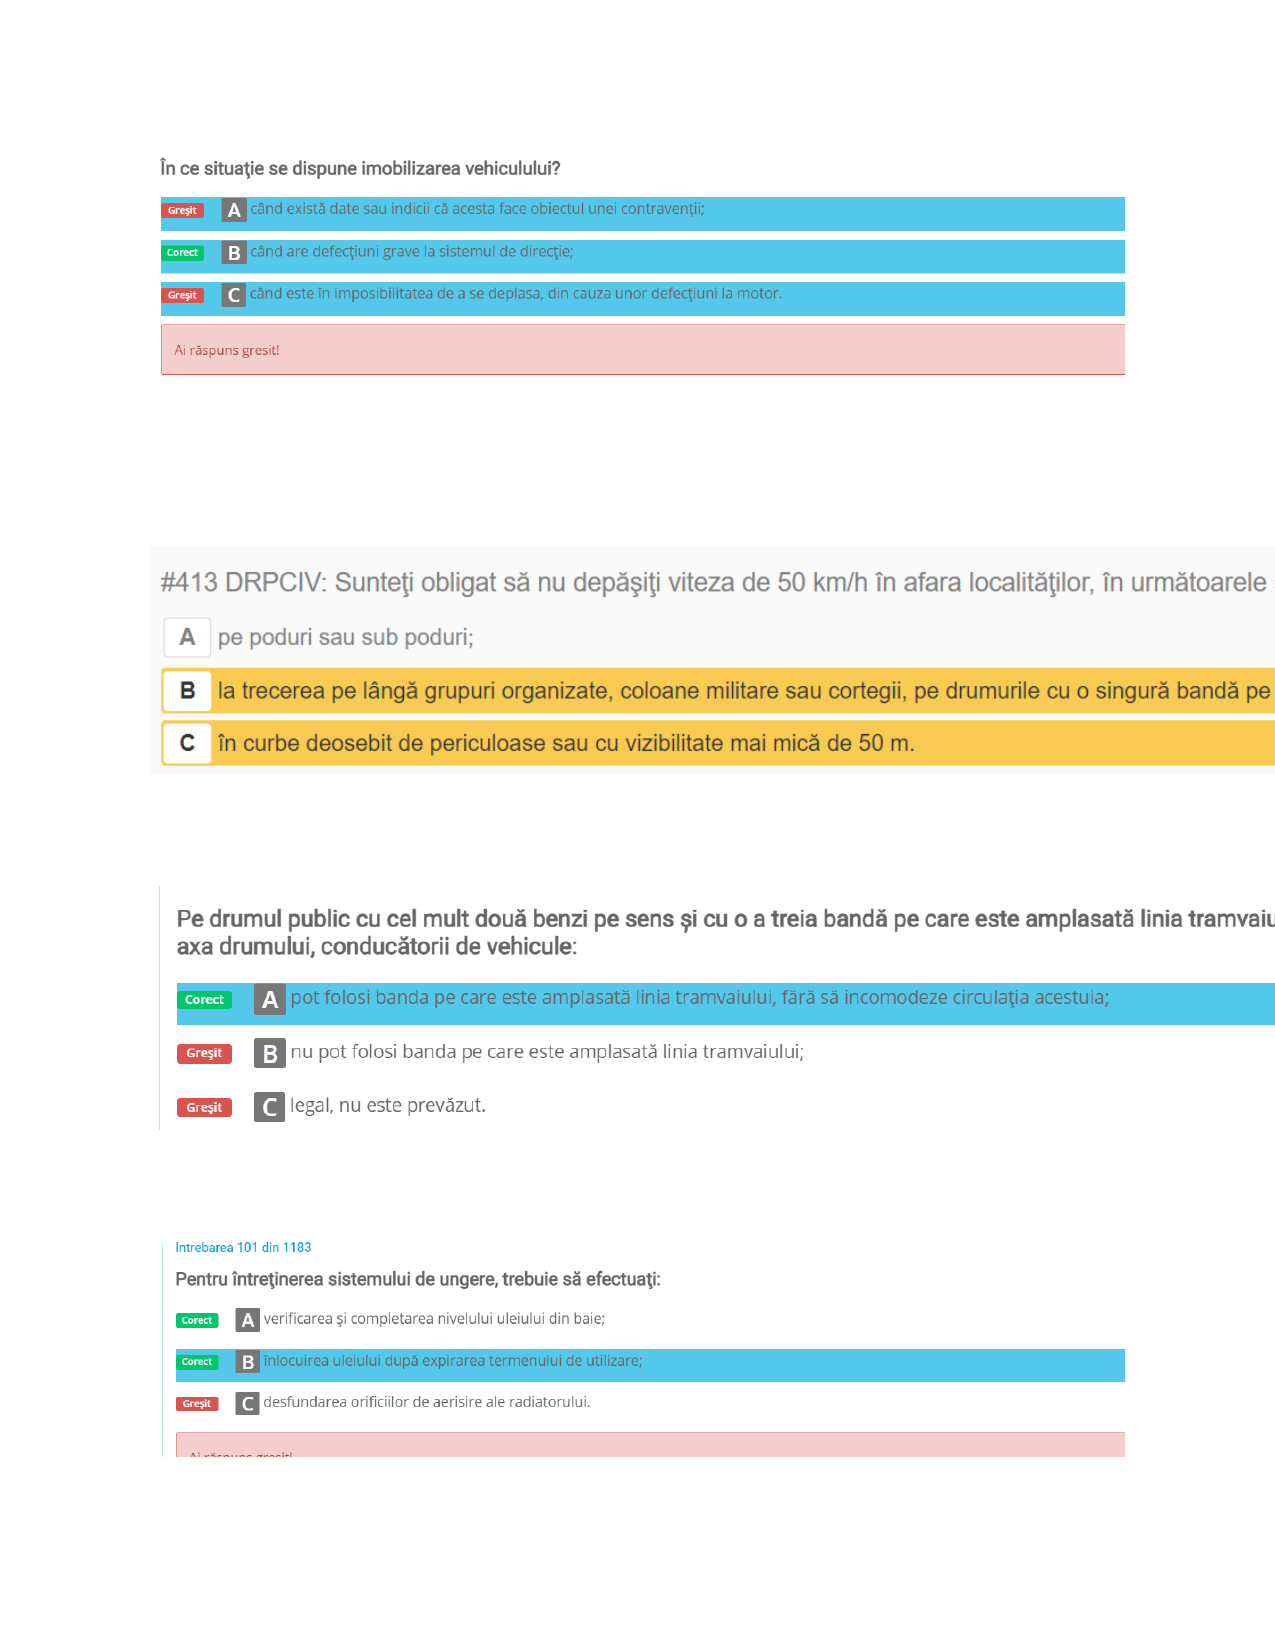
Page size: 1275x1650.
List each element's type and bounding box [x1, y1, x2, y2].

picture [150, 1242, 1125, 1457]
picture [150, 886, 1275, 1130]
picture [150, 547, 1275, 775]
picture [150, 150, 1125, 388]
